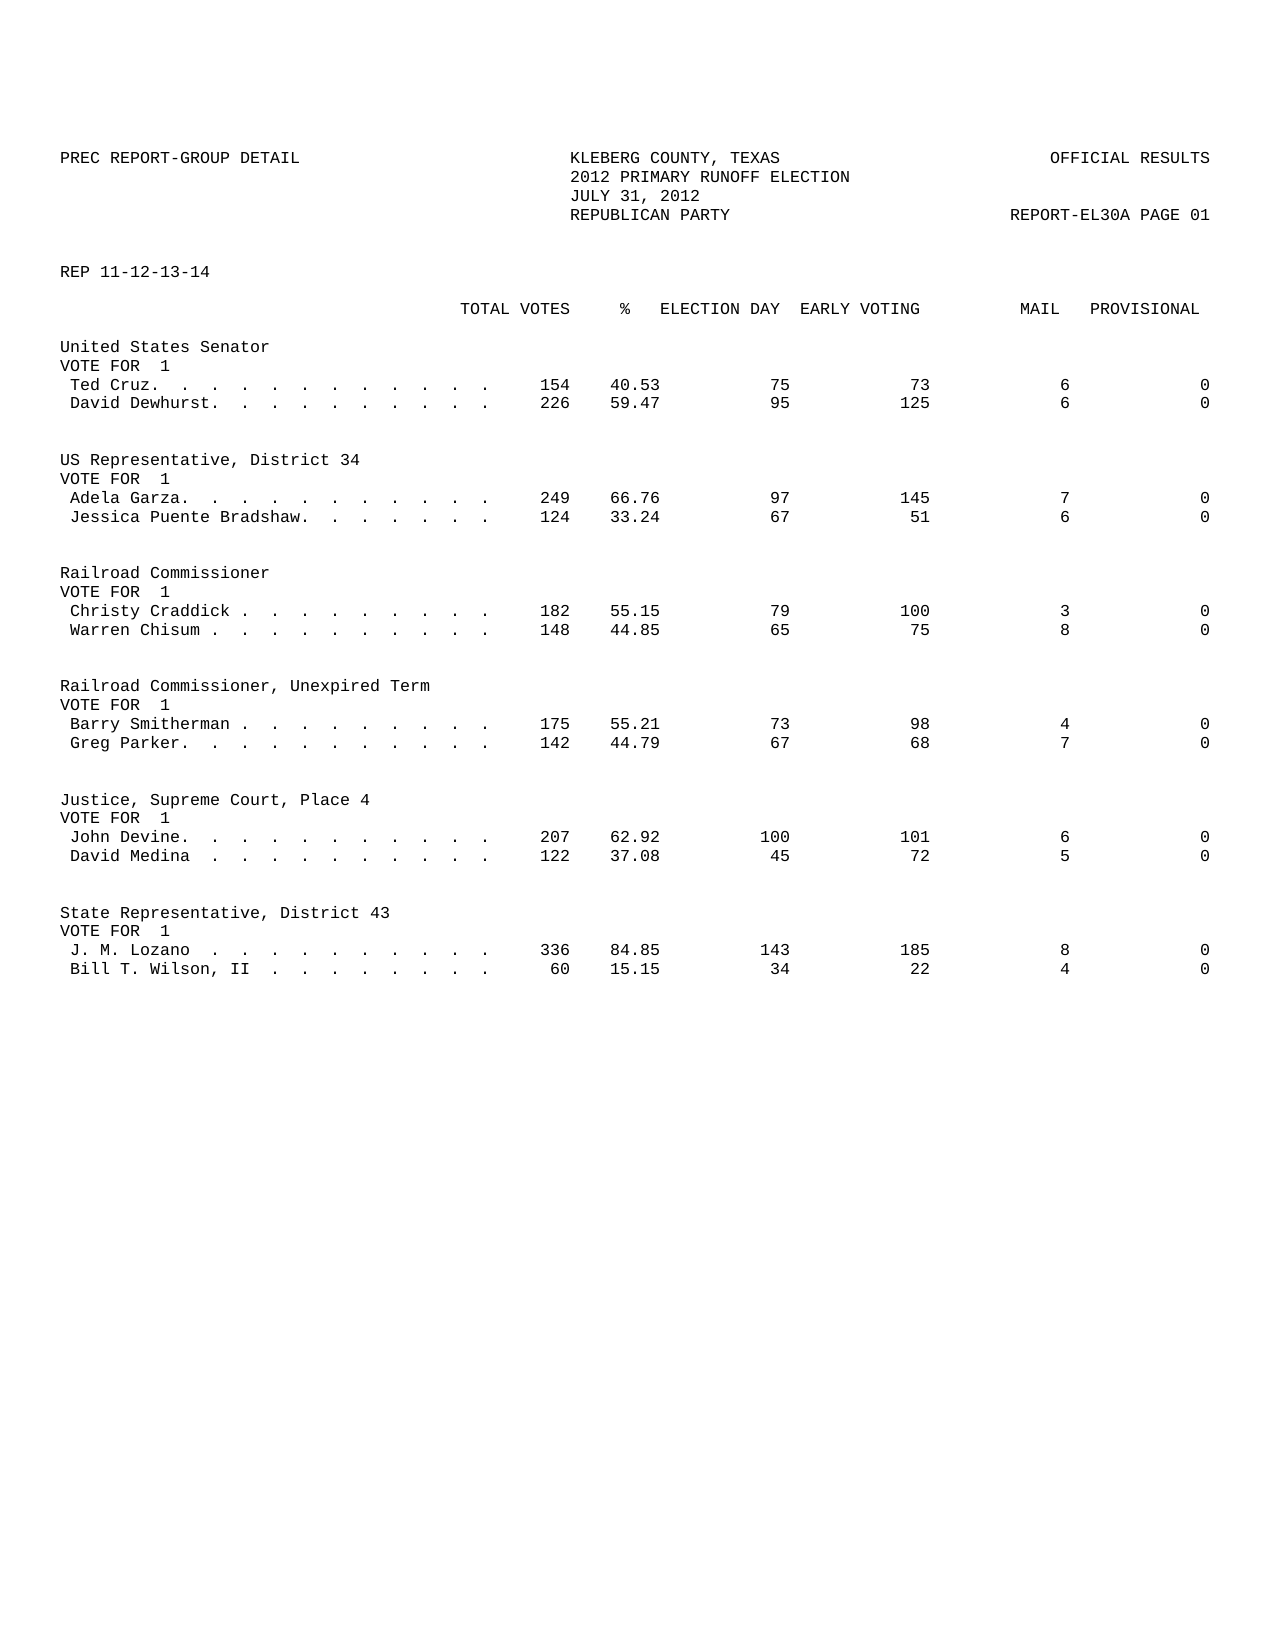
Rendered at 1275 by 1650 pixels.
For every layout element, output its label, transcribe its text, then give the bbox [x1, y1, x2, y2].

text Warren Chisum . . . . . . . . . . 148 44.85 65 75 8 0 [60, 621, 1215, 640]
text David Dewhurst. . . . . . . . . . 226 59.47 95 125 6 0 [60, 395, 1215, 414]
text Christy Craddick . . . . . . . . . 182 55.15 79 100 3 0 [60, 602, 1215, 621]
text Railroad Commissioner, Unexpired Term [60, 678, 1215, 697]
text Justice, Supreme Court, Place 4 [60, 791, 1215, 810]
text TOTAL VOTES % ELECTION DAY EARLY VOTING MAIL PROVISIONAL [60, 301, 1215, 320]
text John Devine. . . . . . . . . . . 207 62.92 100 101 6 0 [60, 829, 1215, 848]
text David Medina . . . . . . . . . . 122 37.08 45 72 5 0 [60, 848, 1215, 866]
text Railroad Commissioner [60, 565, 1215, 584]
text Greg Parker. . . . . . . . . . . 142 44.79 67 68 7 0 [60, 734, 1215, 753]
text REP 11-12-13-14 [60, 263, 1215, 282]
text PREC REPORT-GROUP DETAIL KLEBERG COUNTY, TEXAS OFFICIAL RESULTS [60, 150, 1215, 169]
text VOTE FOR 1 [60, 584, 1215, 602]
text VOTE FOR 1 [60, 471, 1215, 489]
text J. M. Lozano . . . . . . . . . . 336 84.85 143 185 8 0 [60, 942, 1215, 961]
text Ted Cruz. . . . . . . . . . . . 154 40.53 75 73 6 0 [60, 376, 1215, 395]
text JULY 31, 2012 [60, 188, 1215, 207]
text State Representative, District 43 [60, 904, 1215, 923]
text VOTE FOR 1 [60, 810, 1215, 829]
text Adela Garza. . . . . . . . . . . 249 66.76 97 145 7 0 [60, 489, 1215, 508]
text Jessica Puente Bradshaw. . . . . . . 124 33.24 67 51 6 0 [60, 508, 1215, 527]
text VOTE FOR 1 [60, 697, 1215, 716]
text US Representative, District 34 [60, 452, 1215, 471]
text REPUBLICAN PARTY REPORT-EL30A PAGE 01 [60, 207, 1215, 225]
text VOTE FOR 1 [60, 923, 1215, 942]
text Bill T. Wilson, II . . . . . . . . 60 15.15 34 22 4 0 [60, 961, 1215, 1009]
text VOTE FOR 1 [60, 357, 1215, 376]
text Barry Smitherman . . . . . . . . . 175 55.21 73 98 4 0 [60, 716, 1215, 734]
text United States Senator [60, 338, 1215, 357]
text 2012 PRIMARY RUNOFF ELECTION [60, 169, 1215, 188]
